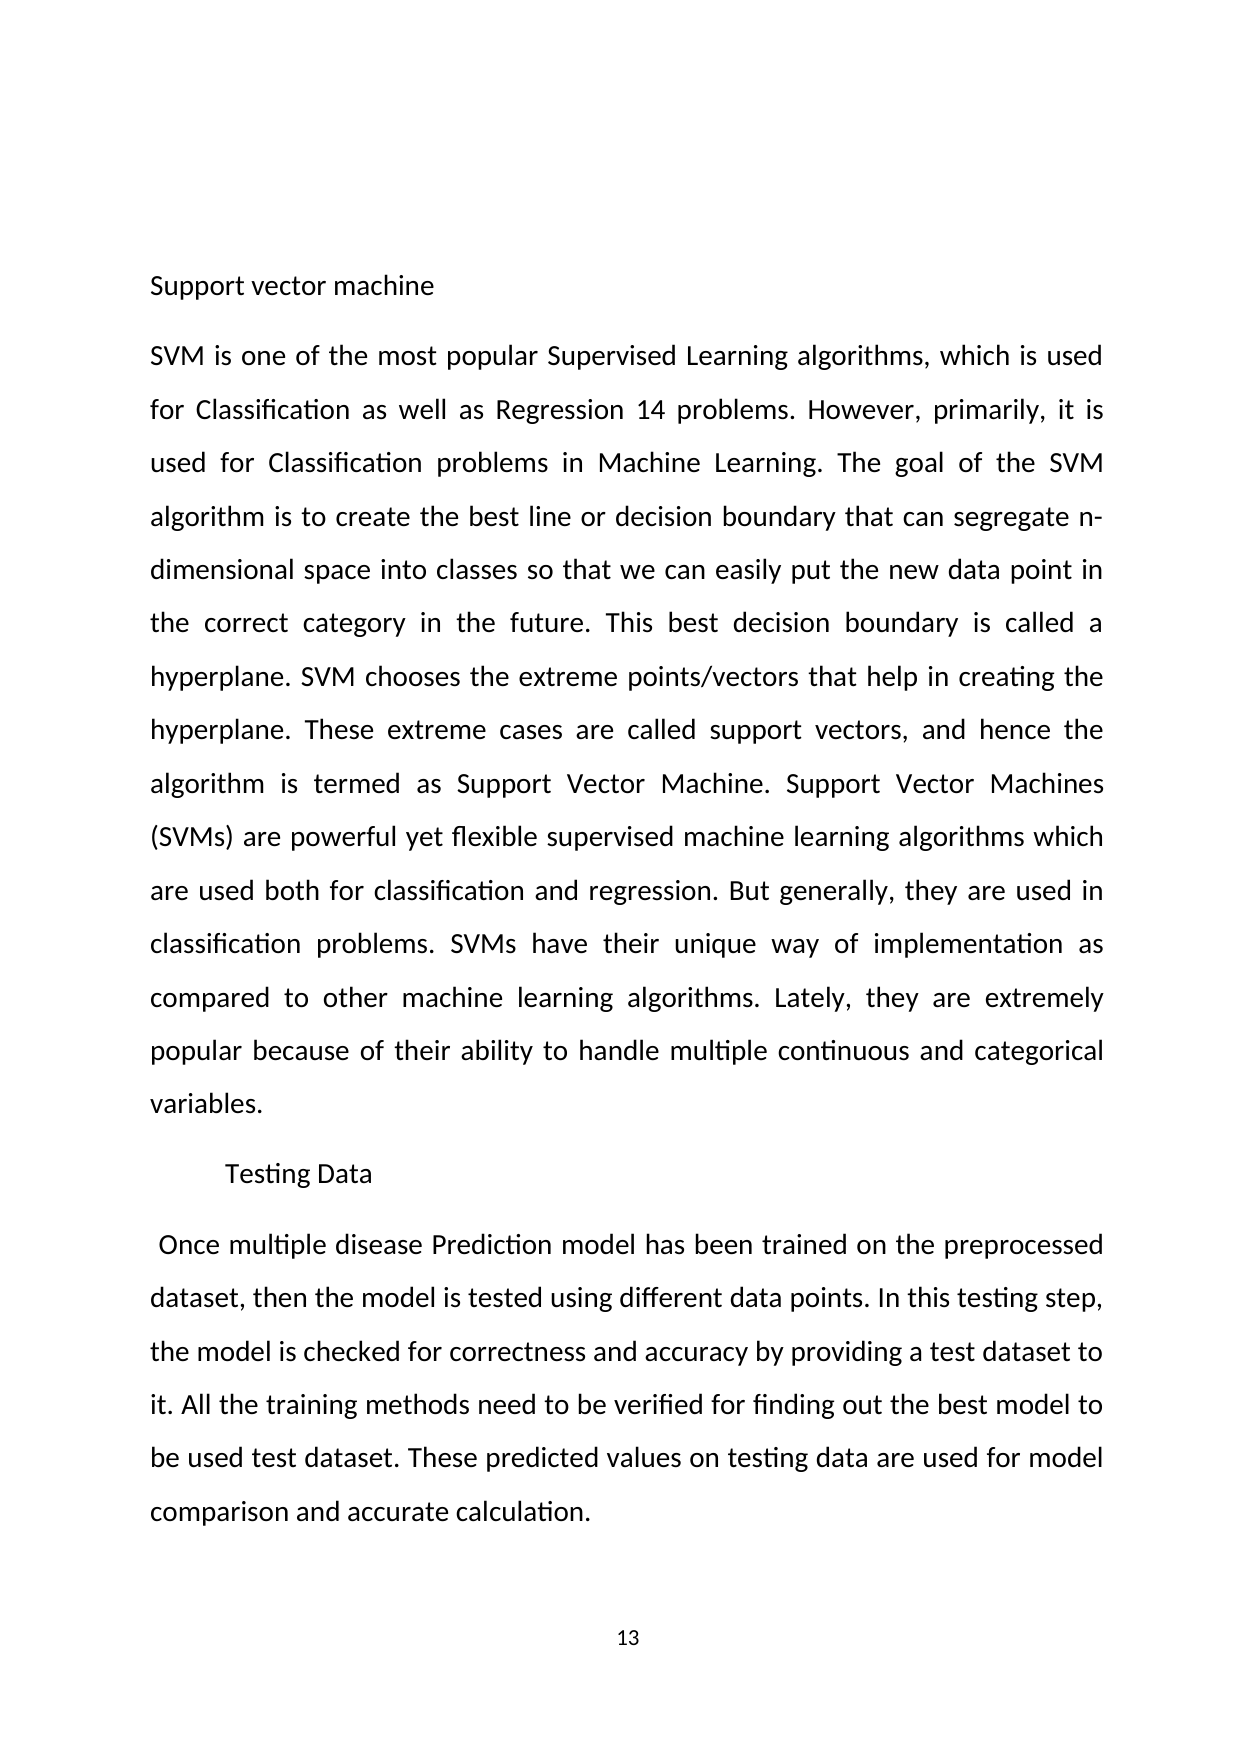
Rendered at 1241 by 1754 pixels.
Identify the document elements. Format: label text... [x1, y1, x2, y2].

text Once multiple disease Prediction model has been trained on the preprocessed dataset, then the model is tested using different data points. In this testing step, the model is checked for correctness and accuracy by providing a test dataset to it. All the training methods need to be verified for finding out the best model to be used test dataset. These predicted values on testing data are used for model comparison and accurate calculation. [150, 1226, 1105, 1528]
text SVM is one of the most popular Supervised Learning algorithms, which is used for Classification as well as Regression 14 problems. However, primarily, it is used for Classification problems in Machine Learning. The goal of the SVM algorithm is to create the best line or decision boundary that can segregate n-dimensional space into classes so that we can easily put the new data point in the correct category in the future. This best decision boundary is called a hyperplane. SVM chooses the extreme points/vectors that help in creating the hyperplane. These extreme cases are called support vectors, and hence the algorithm is termed as Support Vector Machine. Support Vector Machines (SVMs) are powerful yet flexible supervised machine learning algorithms which are used both for classification and regression. But generally, they are used in classification problems. SVMs have their unique way of implementation as compared to other machine learning algorithms. Lately, they are extremely popular because of their ability to handle multiple continuous and categorical variables. [150, 337, 1105, 1121]
text Testing Data [150, 1156, 1105, 1191]
text Support vector machine [150, 267, 1105, 303]
